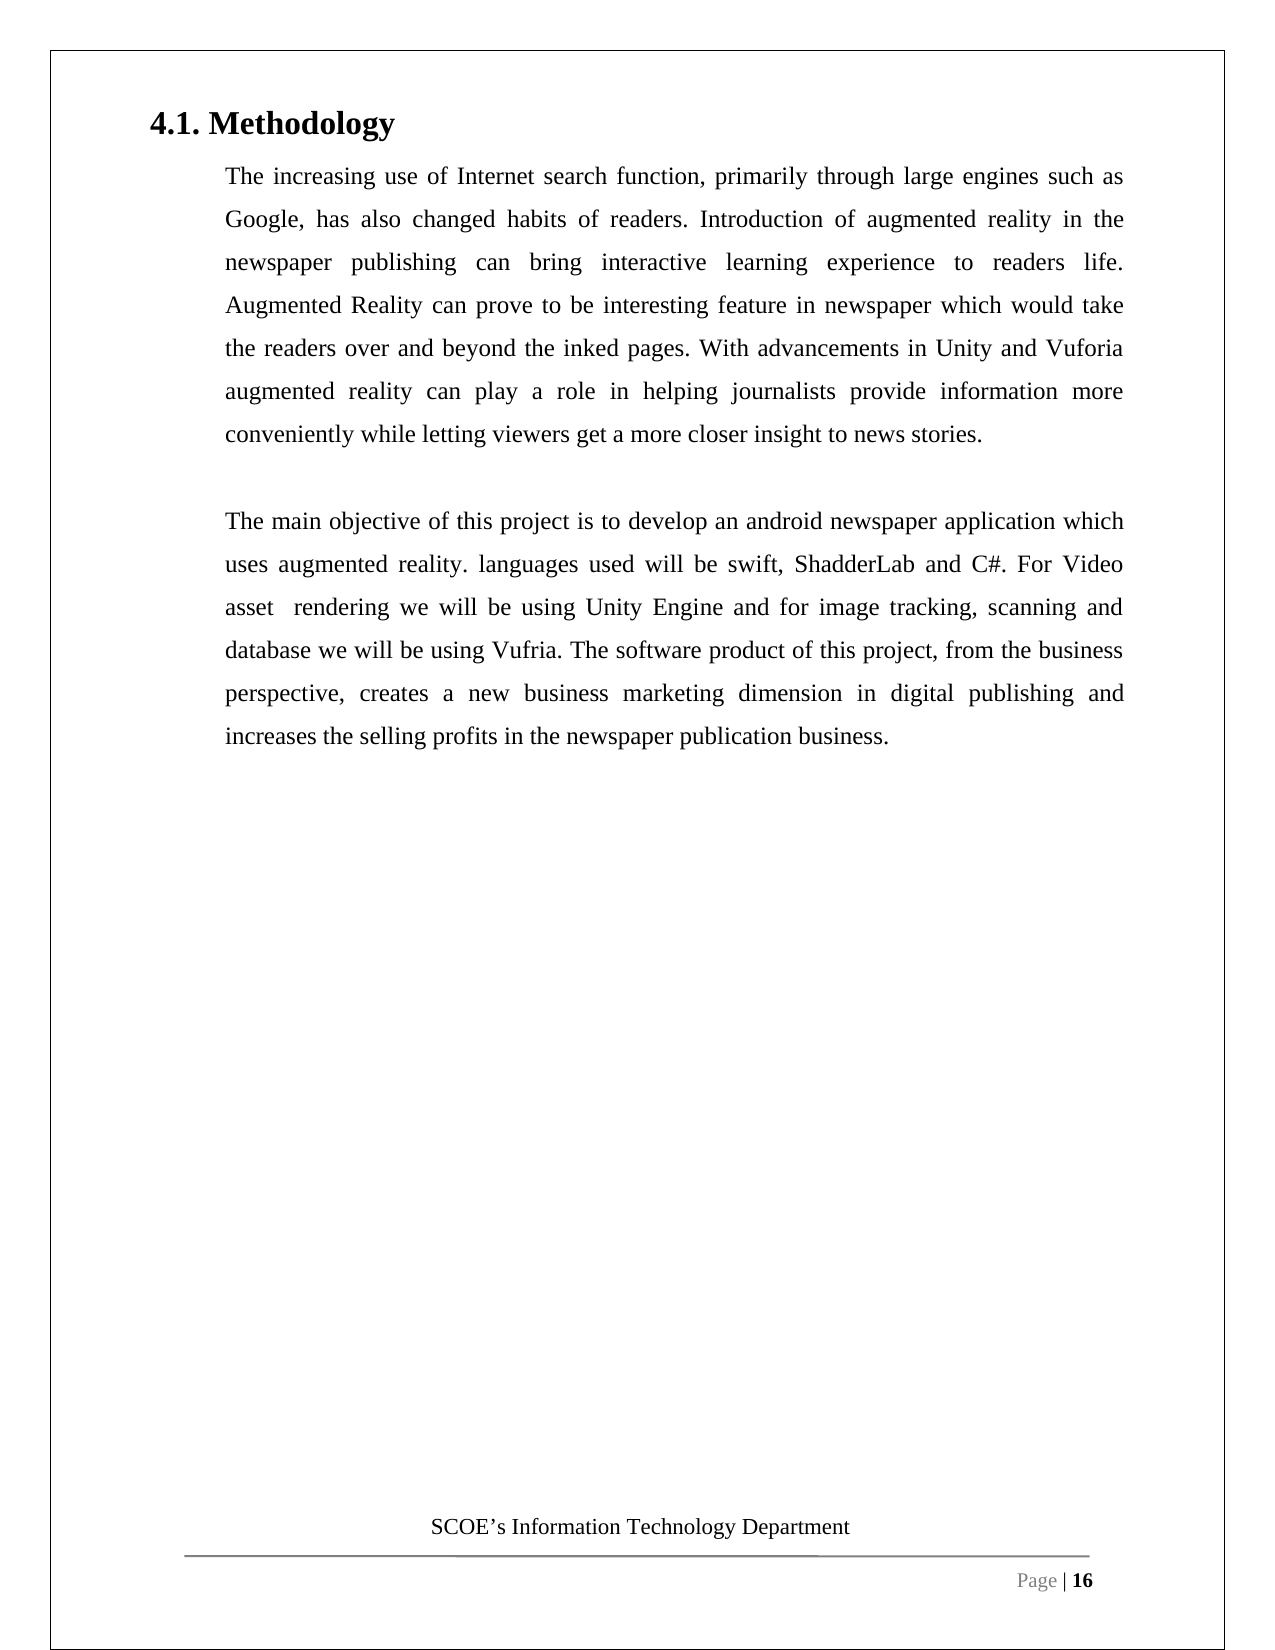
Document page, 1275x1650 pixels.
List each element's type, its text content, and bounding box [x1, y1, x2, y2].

text 4.1. Methodology [150, 103, 1069, 142]
text The increasing use of Internet search function, primarily through large engines such as Google, has also changed habits of readers. Introduction of augmented reality in the newspaper publishing can bring interactive learning experience to readers life. Augmented Reality can prove to be interesting feature in newspaper which would take the readers over and beyond the inked pages. With advancements in Unity and Vuforia augmented reality can play a role in helping journalists provide information more conveniently while letting viewers get a more closer insight to news stories. [225, 161, 1125, 448]
text The main objective of this project is to develop an android newspaper application which uses augmented reality. languages used will be swift, ShadderLab and C#. For Video asset rendering we will be using Unity Engine and for image tracking, scanning and database we will be using Vufria. The software product of this project, from the business perspective, creates a new business marketing dimension in digital publishing and increases the selling profits in the newspaper publication business. [225, 506, 1125, 750]
